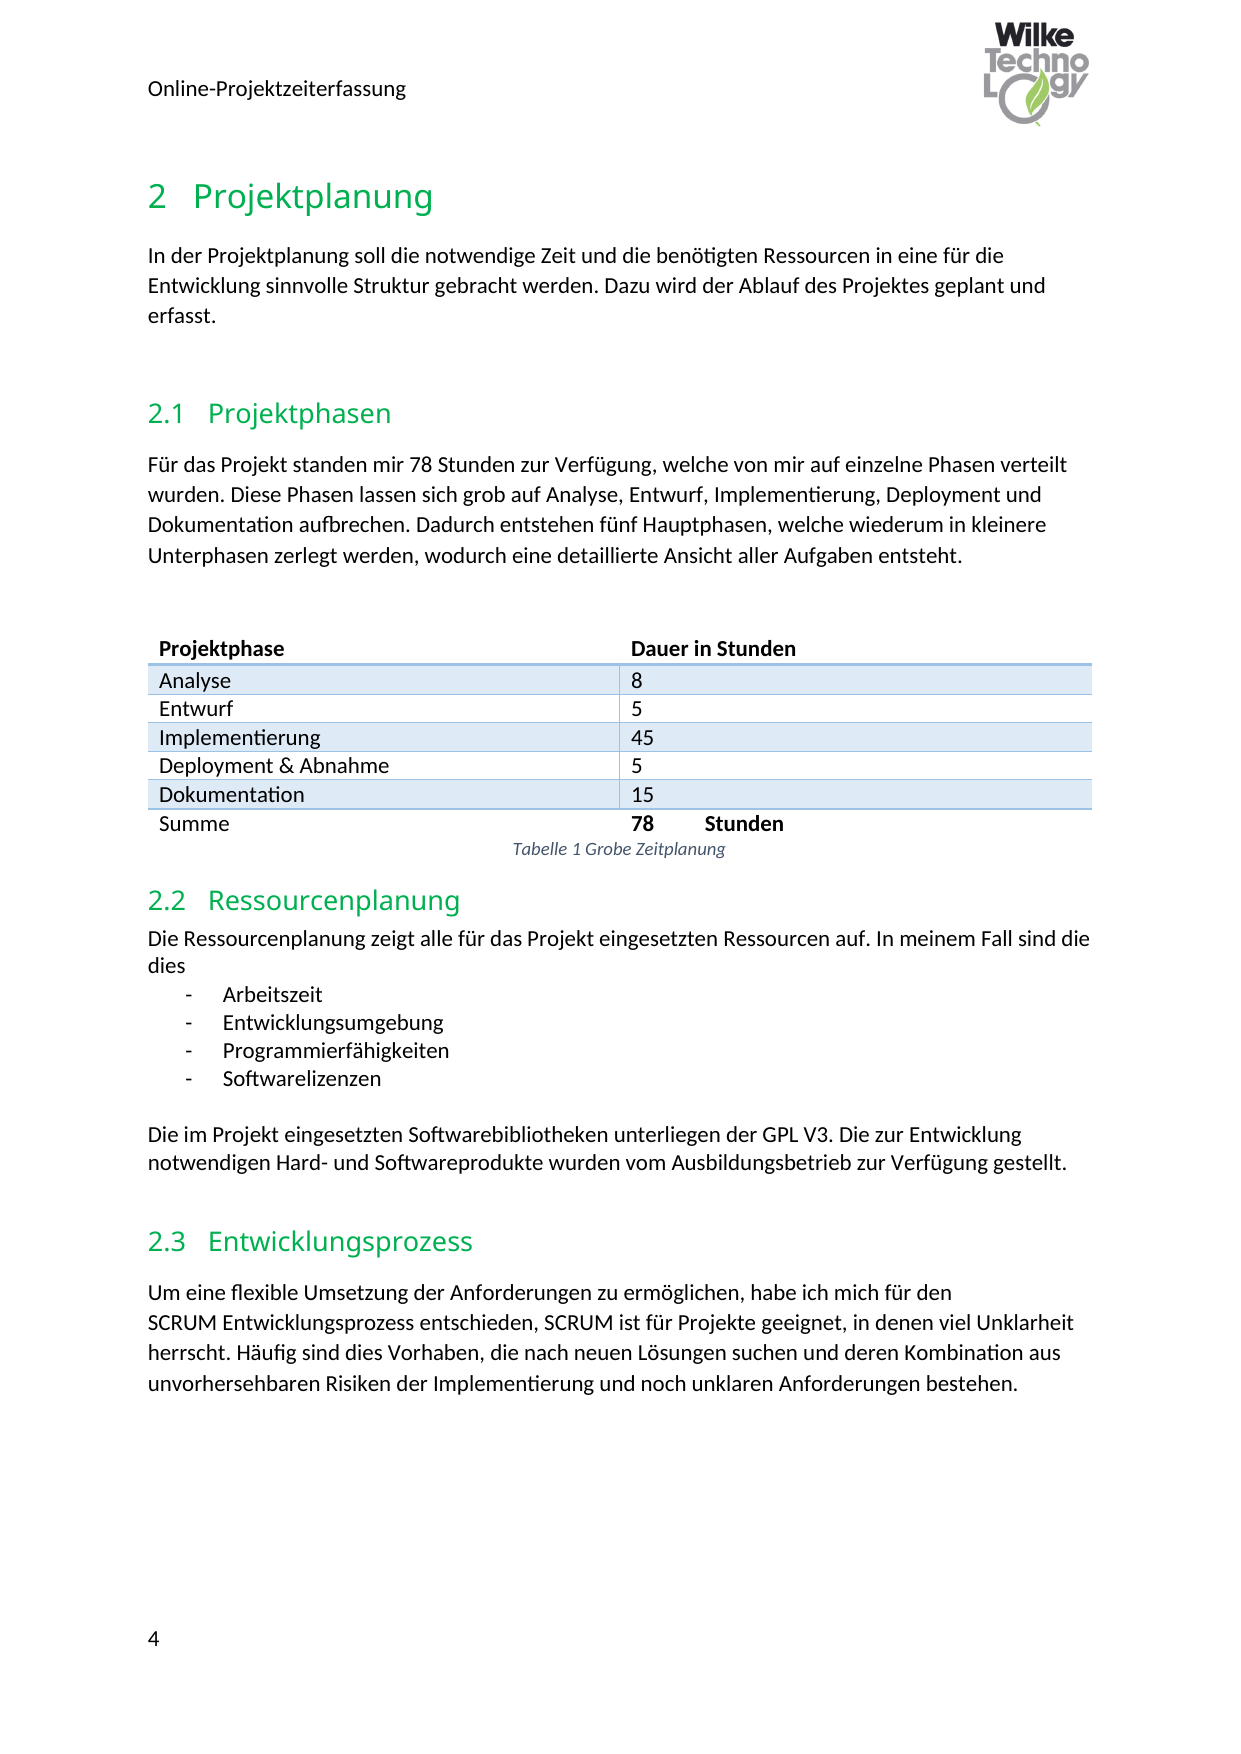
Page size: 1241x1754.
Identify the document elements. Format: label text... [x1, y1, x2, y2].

table_cell 15 [620, 780, 1092, 808]
table_cell Summe [148, 810, 619, 837]
text Die Ressourcenplanung zeigt alle für das Projekt eingesetzten Ressourcen auf. In meinem Fall sind die dies [148, 924, 1093, 980]
table_header Dauer in Stunden [620, 635, 1092, 663]
text Die im Projekt eingesetzten Softwarebibliotheken unterliegen der GPL V3. Die zur Entwicklung notwendigen Hard- und Softwareprodukte wurden vom Ausbildungsbetrieb zur Verfügung gestellt. [148, 1120, 1093, 1176]
text SCRUM Entwicklungsprozess entschieden, SCRUM ist für Projekte geeignet, in denen viel Unklarheit herrscht. Häufig sind dies Vorhaben, die nach neuen Lösungen suchen und deren Kombination aus unvorhersehbaren Risiken der Implementierung und noch unklaren Anforderungen bestehen. [148, 1308, 1093, 1397]
table_cell Analyse [148, 666, 619, 694]
table_cell Entwurf [148, 695, 619, 722]
list Entwicklungsumgebung [185, 1008, 1093, 1036]
list Programmierfähigkeiten [185, 1036, 1093, 1064]
text In der Projektplanung soll die notwendige Zeit und die benötigten Ressourcen in eine für die Entwicklung sinnvolle Struktur gebracht werden. Dazu wird der Ablauf des Projektes geplant und erfasst. [148, 241, 1093, 329]
picture [980, 20, 1093, 129]
list Arbeitszeit [185, 980, 1093, 1008]
subtitle Ressourcenplanung [148, 881, 1093, 918]
table_header Projektphase [148, 635, 619, 663]
table_cell 8 [620, 666, 1092, 694]
table_cell 5 [620, 695, 1092, 722]
subtitle Projektphasen [148, 395, 1093, 432]
table_cell Deployment & Abnahme [148, 752, 619, 779]
subtitle Entwicklungsprozess [148, 1223, 1093, 1259]
text Um eine flexible Umsetzung der Anforderungen zu ermöglichen, habe ich mich für den [148, 1278, 1093, 1306]
text Für das Projekt standen mir 78 Stunden zur Verfügung, welche von mir auf einzelne Phasen verteilt wurden. Diese Phasen lassen sich grob auf Analyse, Entwurf, Implementierung, Deployment und Dokumentation aufbrechen. Dadurch entstehen fünf Hauptphasen, welche wiederum in kleinere Unterphasen zerlegt werden, wodurch eine detaillierte Ansicht aller Aufgaben entsteht. [148, 450, 1093, 569]
table_cell Implementierung [148, 723, 619, 751]
table_cell 5 [620, 752, 1092, 779]
list Softwarelizenzen [185, 1064, 1093, 1092]
table_cell Dokumentation [148, 780, 619, 808]
table_cell 78 Stunden [620, 810, 1092, 837]
table_cell 45 [620, 723, 1092, 751]
subtitle Projektplanung [148, 173, 1093, 218]
